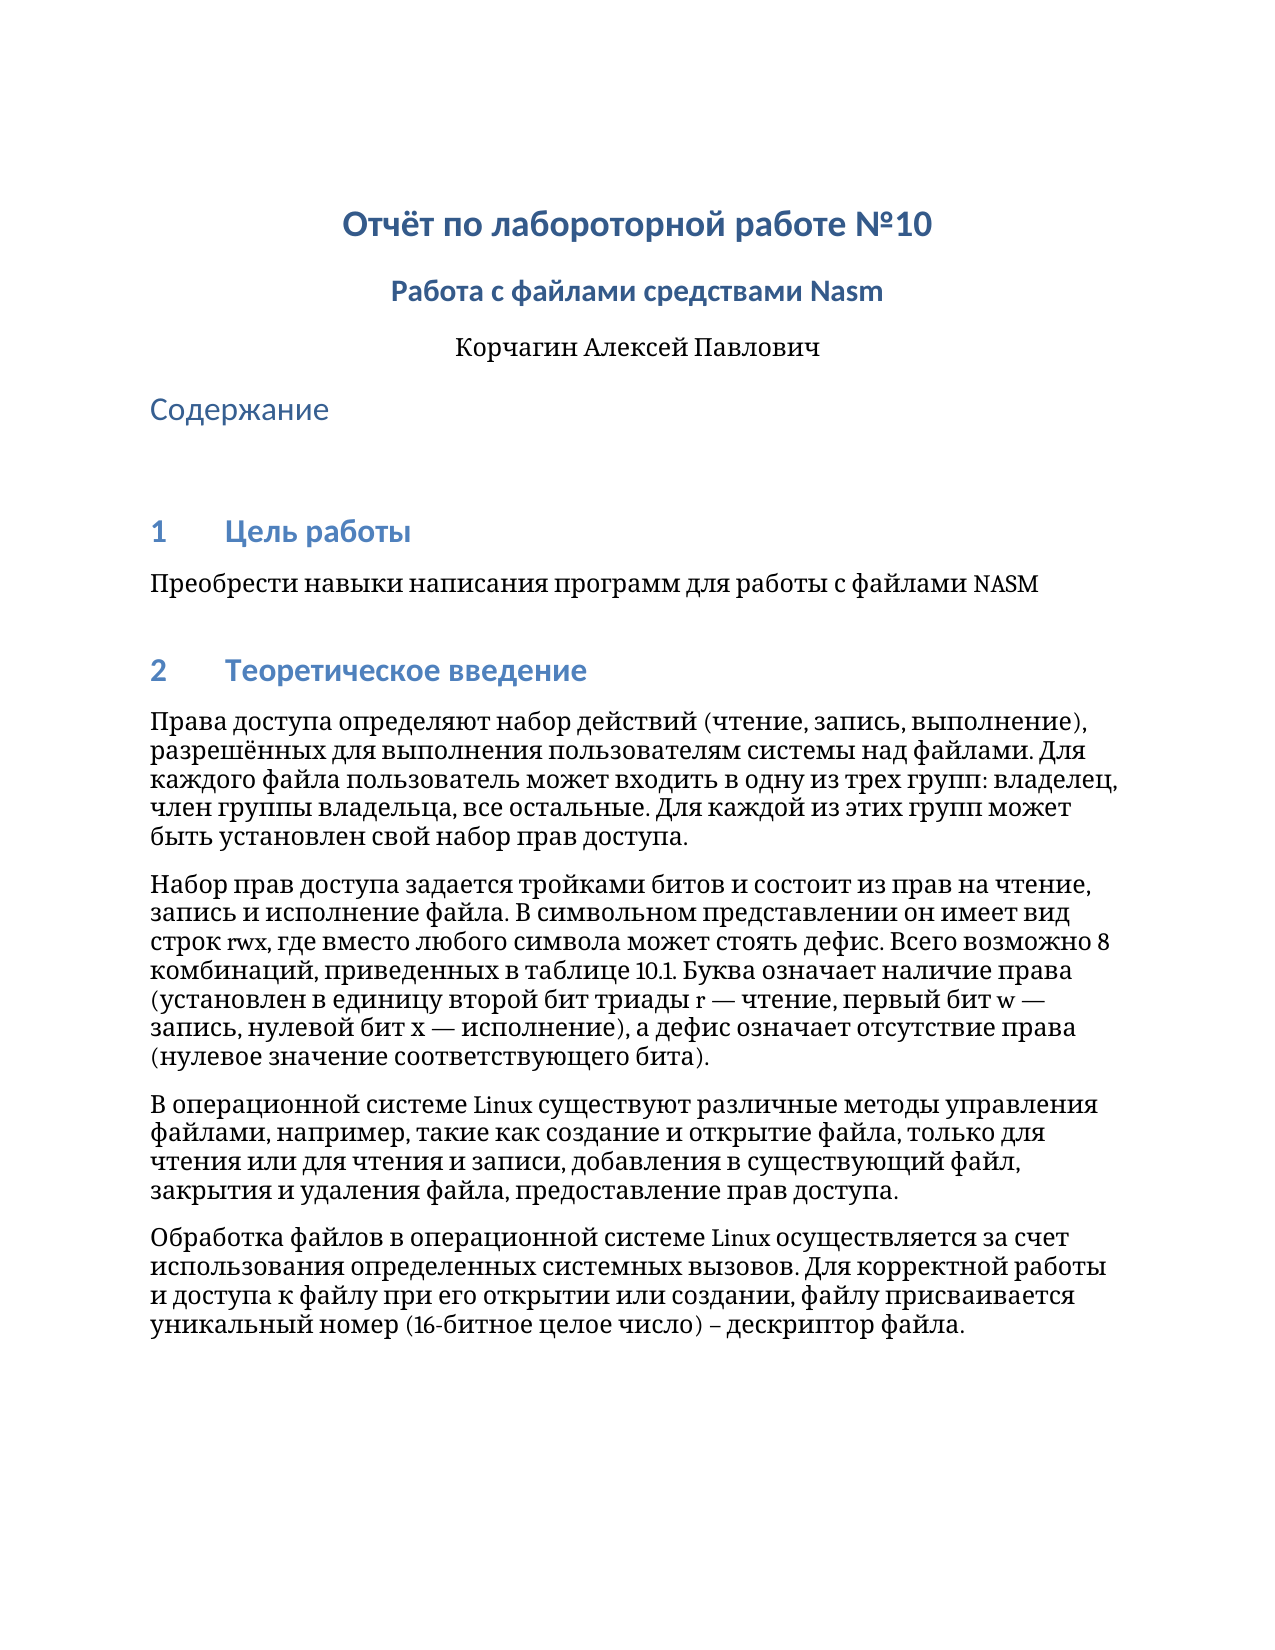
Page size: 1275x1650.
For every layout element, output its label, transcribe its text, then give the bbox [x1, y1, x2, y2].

text Права доступа определяют набор действий (чтение, запись, выполнение), разрешённых для выполнения пользователям системы над файлами. Для каждого файла пользователь может входить в одну из трех групп: владелец, член группы владельца, все остальные. Для каждой из этих групп может быть установлен свой набор прав доступа. [150, 708, 1125, 852]
text Преобрести навыки написания программ для работы с файлами NASM [150, 570, 1125, 599]
subtitle Работа с файлами средствами Nasm [150, 271, 1125, 309]
title Отчёт по лабороторной работе №10 [150, 200, 1125, 246]
text Обработка файлов в операционной системе Linux осуществляется за счет использования определенных системных вызовов. Для корректной работы и доступа к файлу при его открытии или создании, файлу присваивается уникальный номер (16-битное целое число) – дескриптор файла. [150, 1224, 1125, 1339]
text В операционной системе Linux существуют различные методы управления файлами, например, такие как создание и открытие файла, только для чтения или для чтения и записи, добавления в существующий файл, закрытия и удаления файла, предоставление прав доступа. [150, 1091, 1125, 1206]
subtitle 1 Цель работы [150, 510, 1125, 551]
text Набор прав доступа задается тройками битов и состоит из прав на чтение, запись и исполнение файла. В символьном представлении он имеет вид строк rwx, где вместо любого символа может стоять дефис. Всего возможно 8 комбинаций, приведенных в таблице 10.1. Буква означает наличие права (установлен в единицу второй бит триады r — чтение, первый бит w — запись, нулевой бит х — исполнение), а дефис означает отсутствие права (нулевое значение соответствующего бита). [150, 871, 1125, 1072]
subtitle 2 Теоретическое введение [150, 649, 1125, 689]
text Корчагин Алексей Павлович [150, 334, 1125, 363]
